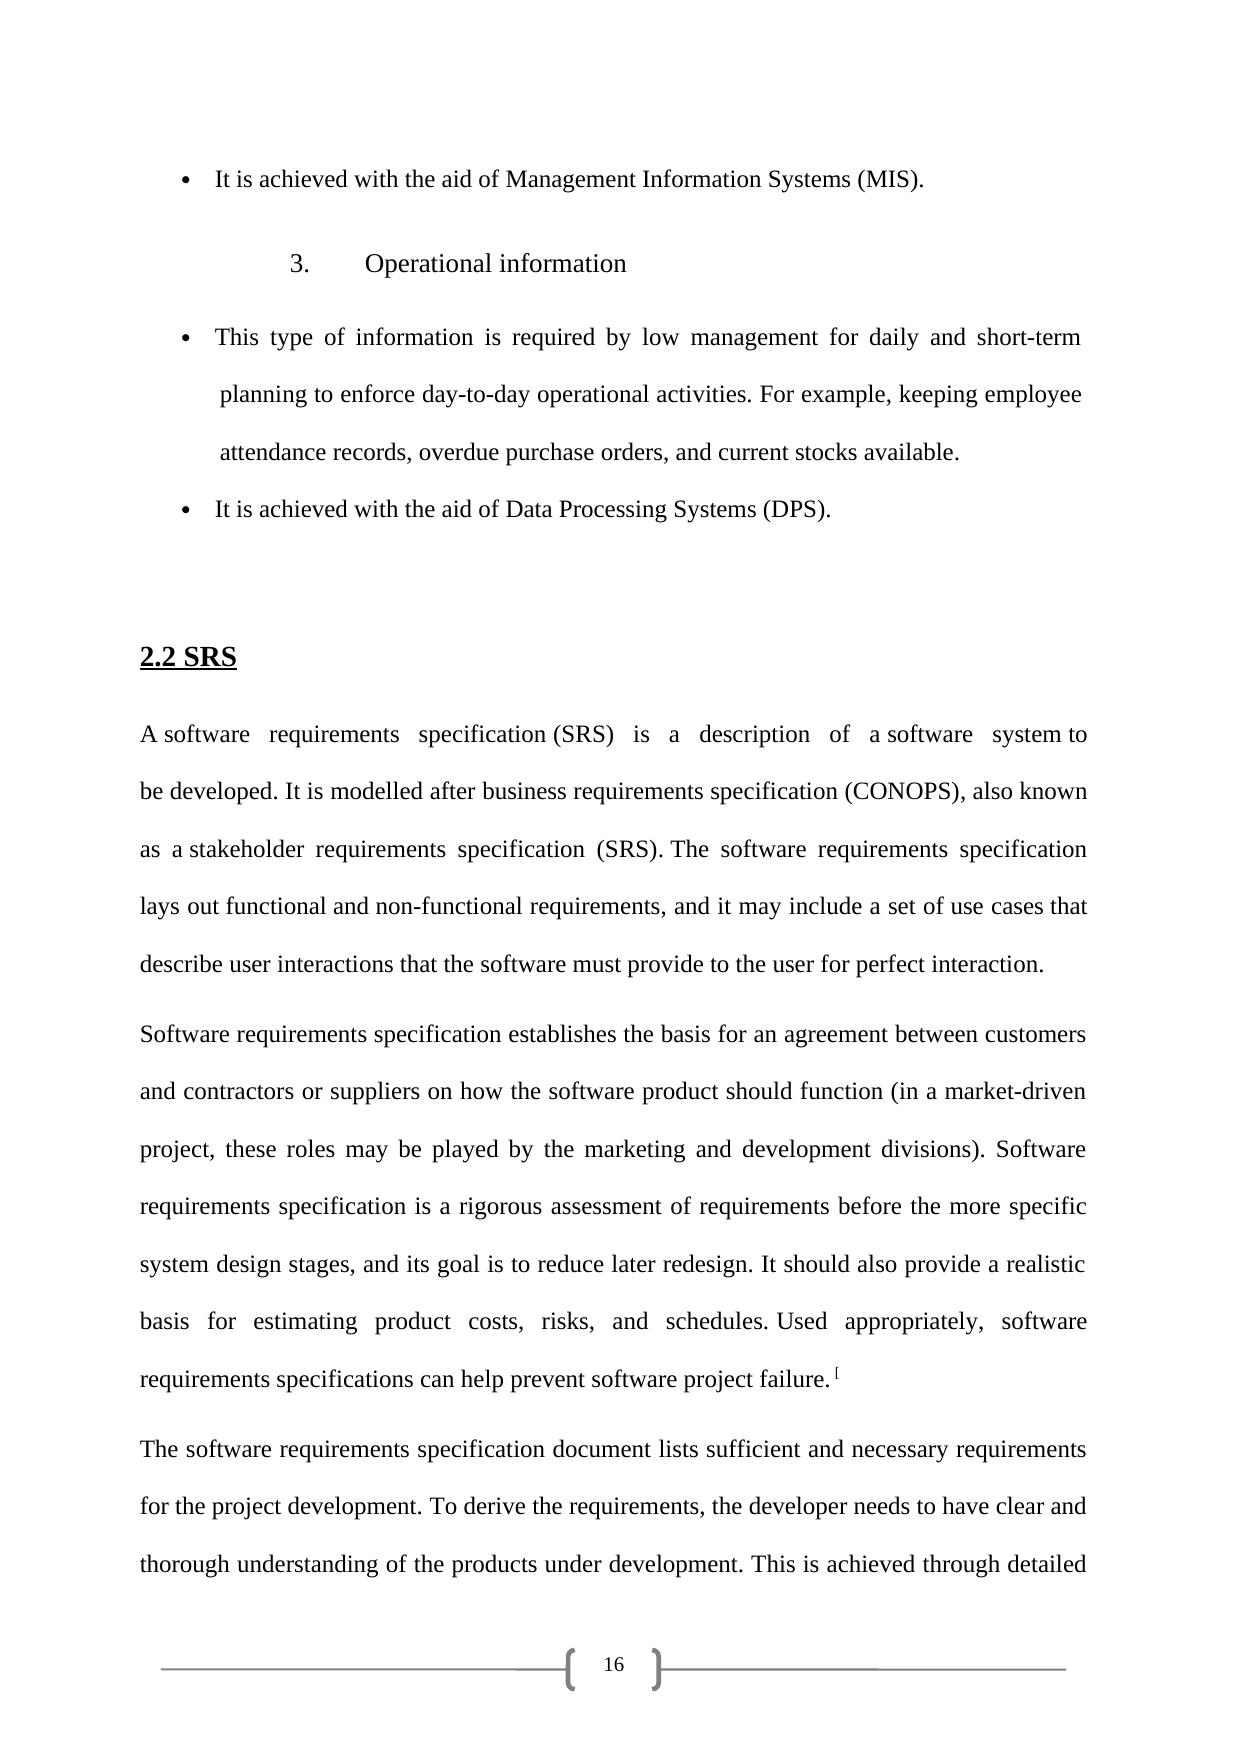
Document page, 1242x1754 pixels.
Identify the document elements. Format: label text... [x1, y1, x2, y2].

text 2.2 SRS [139, 639, 1087, 673]
list It is achieved with the aid of Management Information Systems (MIS). [182, 164, 1082, 193]
subtitle Operational information [289, 247, 1087, 278]
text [139, 1434, 1087, 1578]
text A software requirements specification (SRS) is a description of a software system to be developed. It is modelled after business requirements specification (CONOPS), also known as a stakeholder requirements specification (SRS). The software requirements specification lays out functional and non-functional requirements, and it may include a set of use cases that describe user interactions that the software must provide to the user for perfect interaction. [139, 719, 1087, 978]
list It is achieved with the aid of Data Processing Systems (DPS). [182, 494, 1082, 523]
text Software requirements specification establishes the basis for an agreement between customers and contractors or suppliers on how the software product should function (in a market-driven project, these roles may be played by the marketing and development divisions). Software requirements specification is a rigorous assessment of requirements before the more specific system design stages, and its goal is to reduce later redesign. It should also provide a realistic basis for estimating product costs, risks, and schedules. Used appropriately, software requirements specifications can help prevent software project failure. [ [139, 1019, 1087, 1393]
list This type of information is required by low management for daily and short-term planning to enforce day-to-day operational activities. For example, keeping employee attendance records, overdue purchase orders, and current stocks available. [182, 322, 1082, 466]
